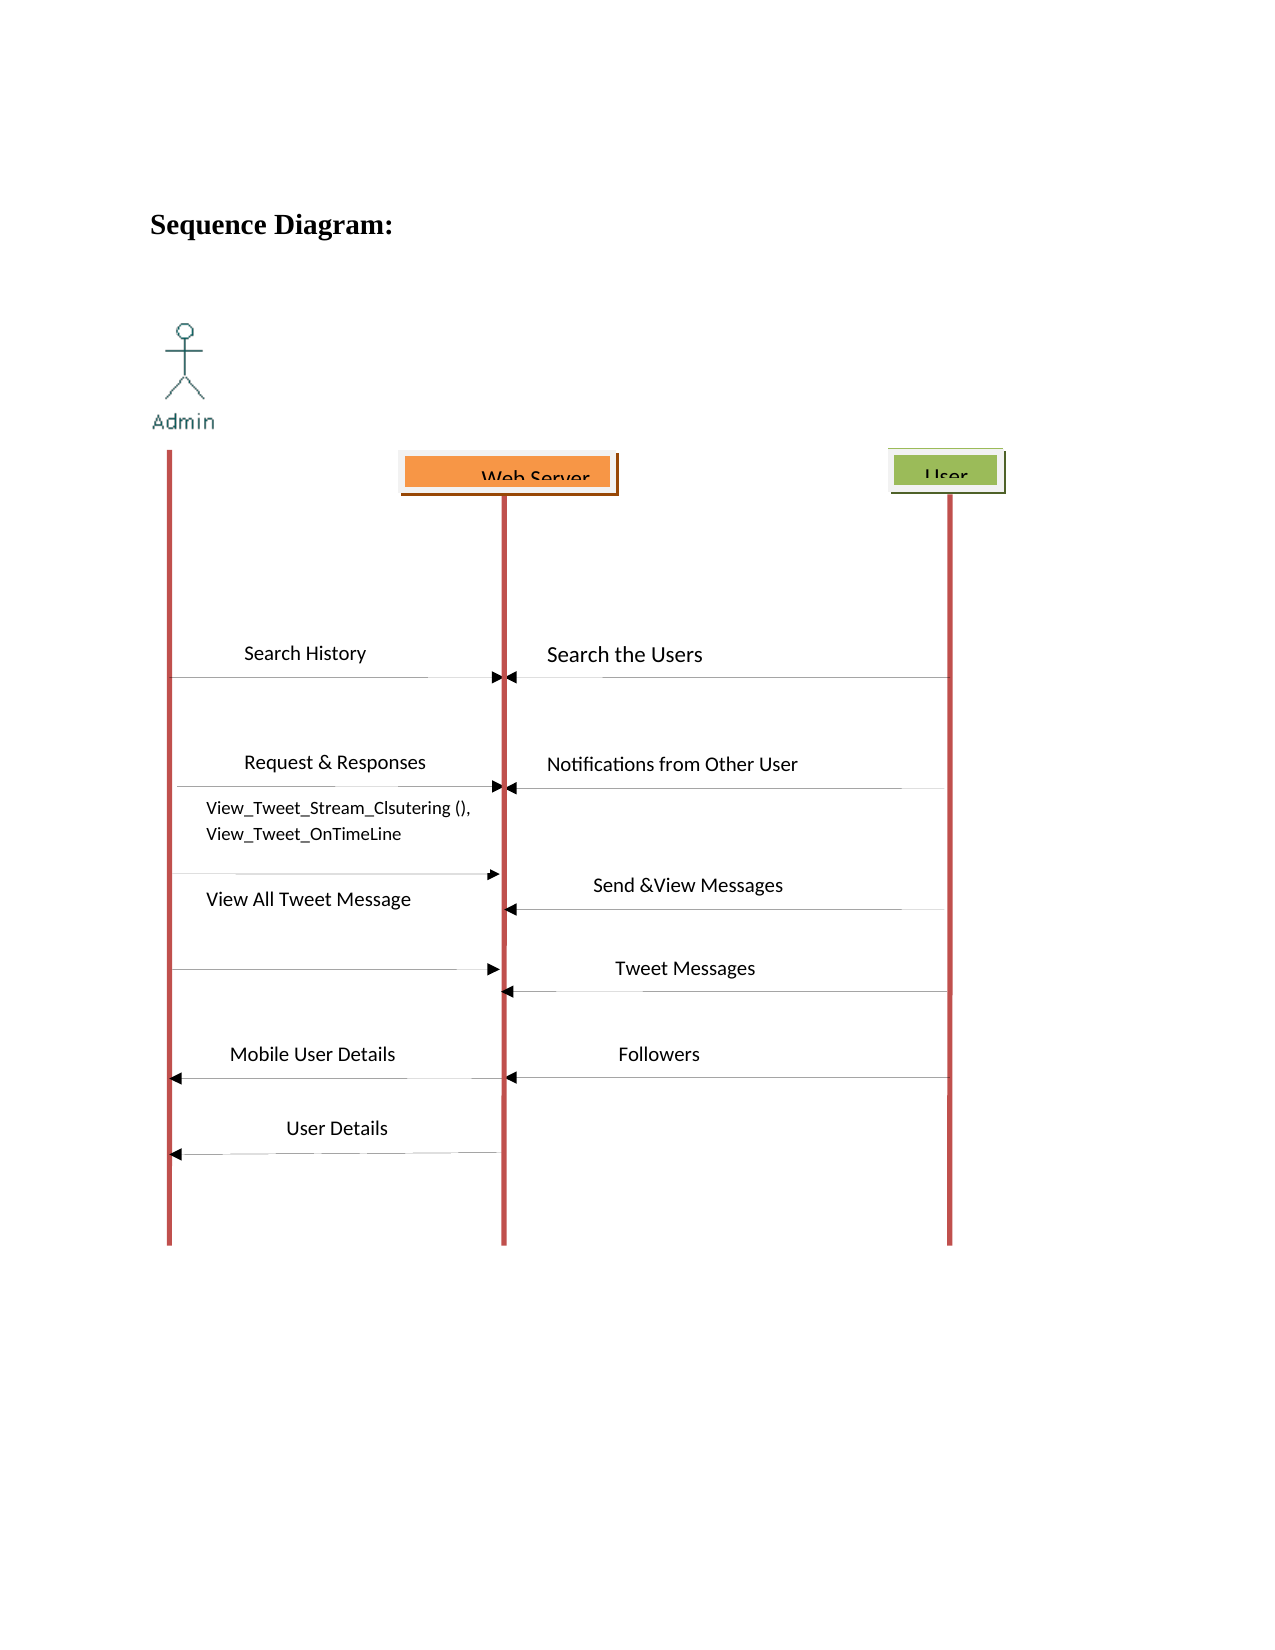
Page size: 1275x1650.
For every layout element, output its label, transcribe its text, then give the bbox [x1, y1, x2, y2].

text Sequence Diagram: [150, 207, 1125, 240]
picture [150, 322, 228, 434]
